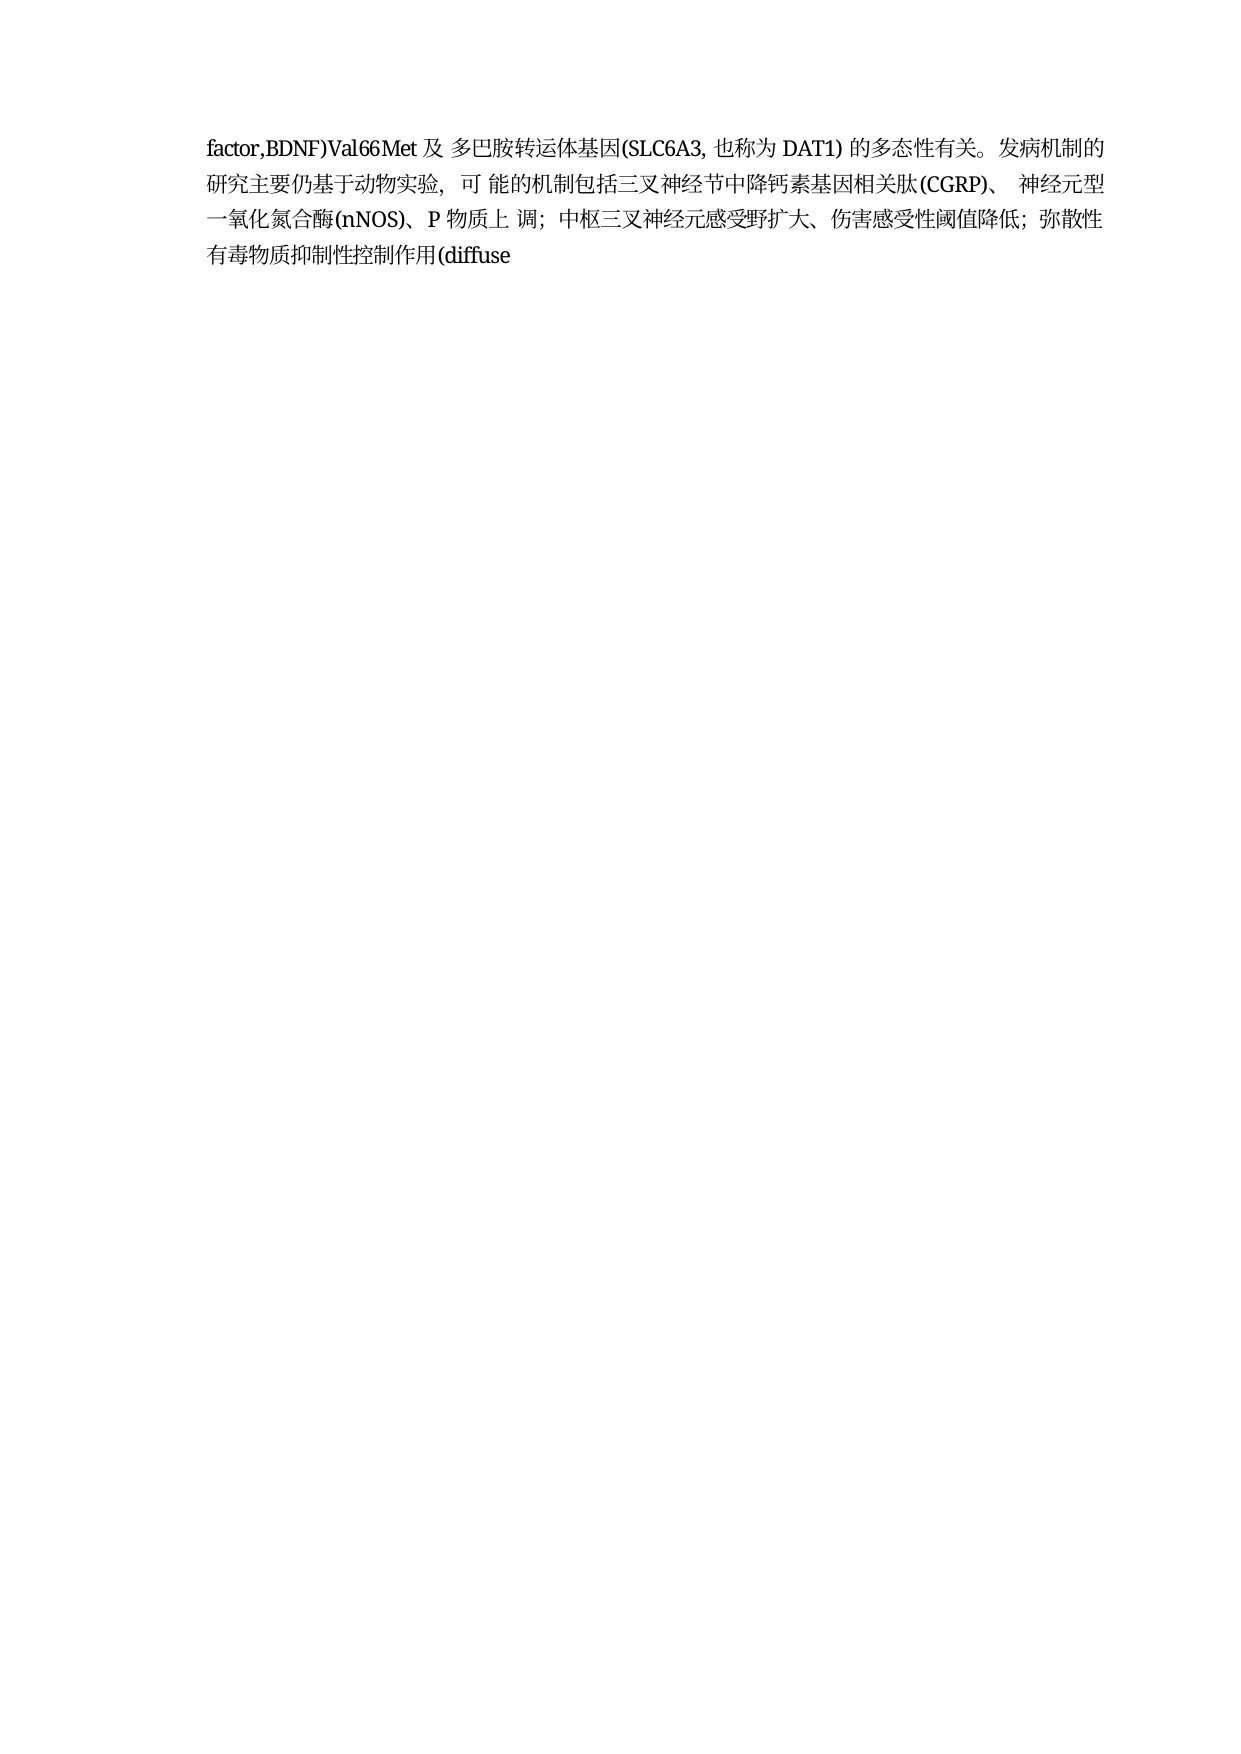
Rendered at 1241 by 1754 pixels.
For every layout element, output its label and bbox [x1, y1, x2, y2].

text [206, 131, 1105, 270]
